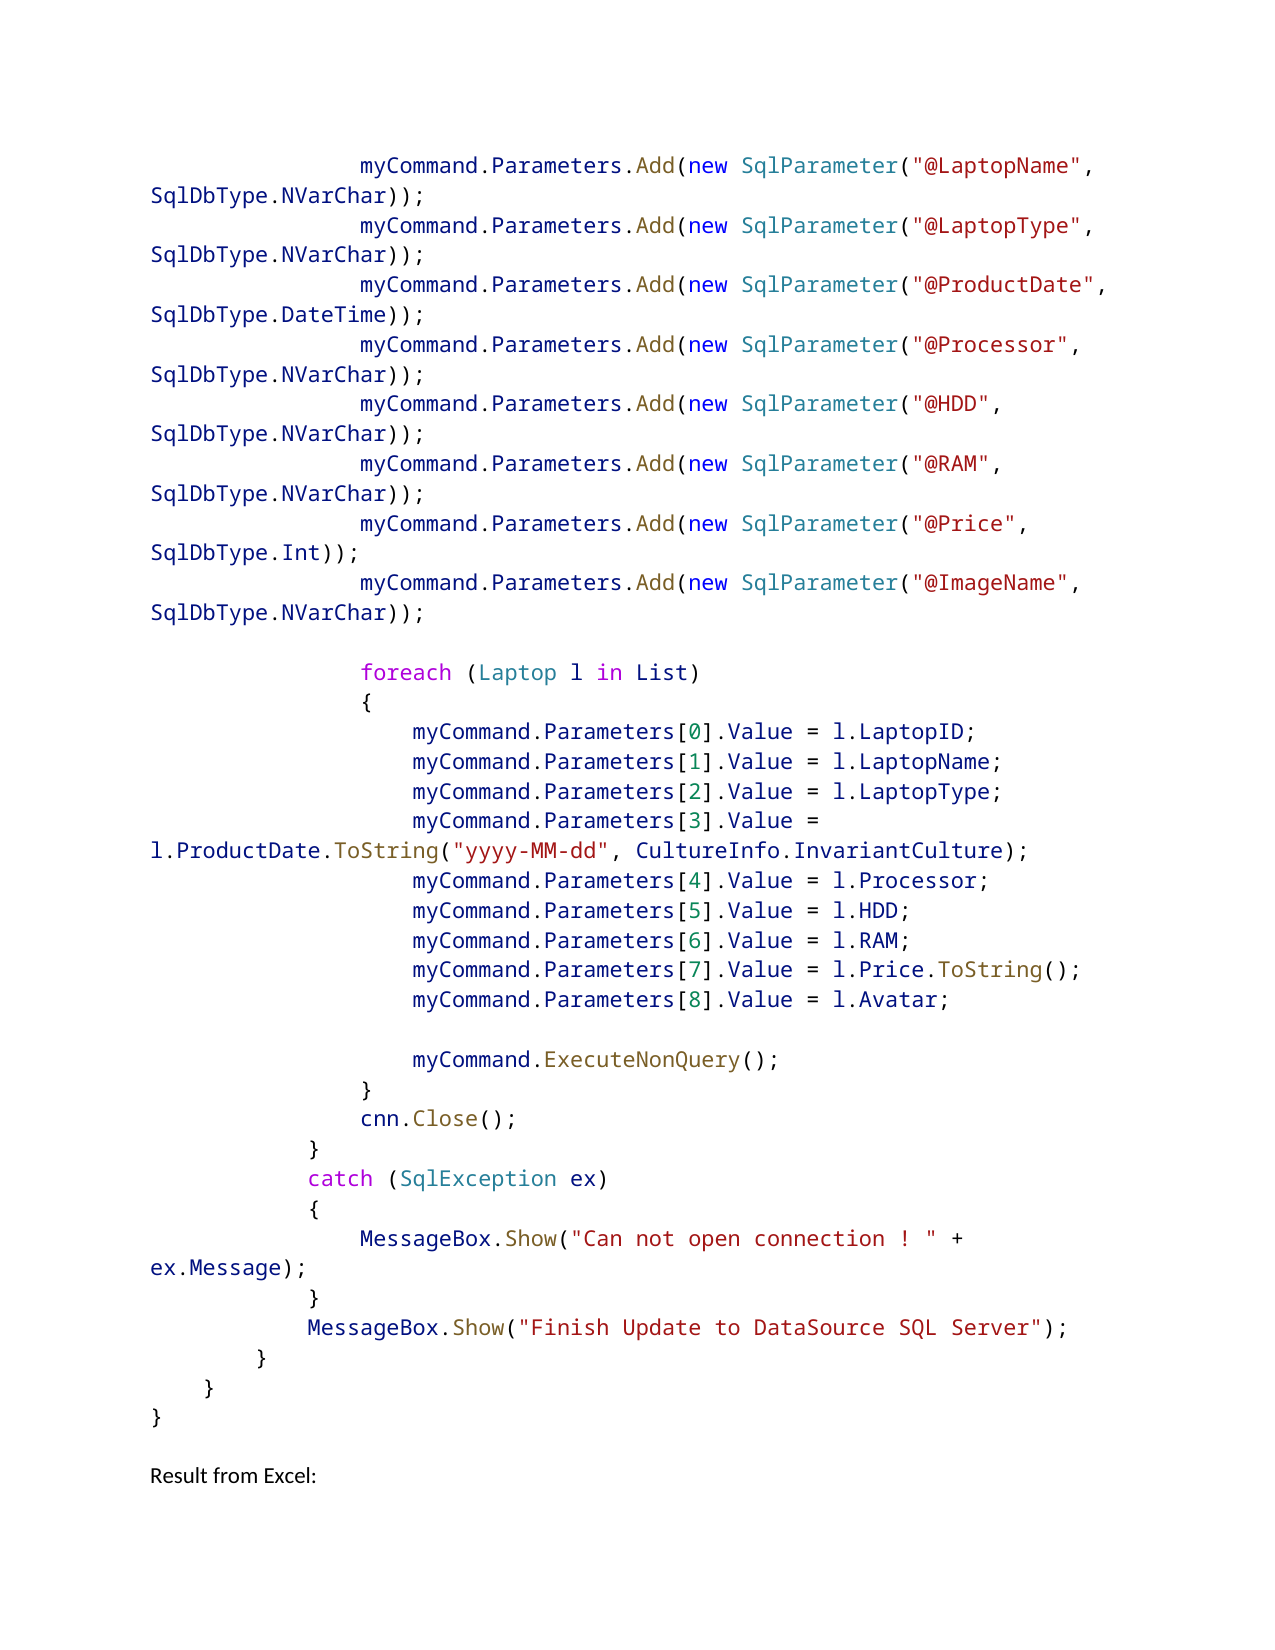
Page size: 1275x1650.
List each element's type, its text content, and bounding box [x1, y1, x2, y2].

text MessageBox.Show("Can not open connection ! " + ex.Message); [150, 1222, 1125, 1282]
text myCommand.Parameters[2].Value = l.LaptopType; [150, 776, 1125, 805]
text } [150, 1342, 1125, 1371]
text } [150, 1401, 1125, 1431]
text } [150, 1073, 1125, 1103]
text Result from Excel: [150, 1461, 1125, 1489]
text myCommand.Parameters.Add(new SqlParameter("@ProductDate", SqlDbType.DateTime)); [150, 269, 1125, 329]
text } [150, 1133, 1125, 1163]
text MessageBox.Show("Finish Update to DataSource SQL Server"); [150, 1312, 1125, 1342]
text myCommand.Parameters.Add(new SqlParameter("@ImageName", SqlDbType.NVarChar)); [150, 567, 1125, 627]
text } [150, 1371, 1125, 1401]
text myCommand.Parameters.Add(new SqlParameter("@LaptopName", SqlDbType.NVarChar)); [150, 150, 1125, 209]
text } [150, 1282, 1125, 1312]
text myCommand.ExecuteNonQuery(); [150, 1044, 1125, 1073]
text cnn.Close(); [150, 1103, 1125, 1133]
text { [150, 1193, 1125, 1222]
text myCommand.Parameters[5].Value = l.HDD; [150, 895, 1125, 924]
text myCommand.Parameters.Add(new SqlParameter("@HDD", SqlDbType.NVarChar)); [150, 388, 1125, 448]
text myCommand.Parameters[8].Value = l.Avatar; [150, 984, 1125, 1014]
text { [150, 686, 1125, 716]
text myCommand.Parameters[1].Value = l.LaptopName; [150, 746, 1125, 776]
text myCommand.Parameters[7].Value = l.Price.ToString(); [150, 954, 1125, 984]
text myCommand.Parameters.Add(new SqlParameter("@RAM", SqlDbType.NVarChar)); [150, 448, 1125, 507]
text myCommand.Parameters[3].Value = l.ProductDate.ToString("yyyy-MM-dd", CultureInfo.InvariantCulture); [150, 805, 1125, 865]
text myCommand.Parameters.Add(new SqlParameter("@LaptopType", SqlDbType.NVarChar)); [150, 209, 1125, 269]
text myCommand.Parameters.Add(new SqlParameter("@Price", SqlDbType.Int)); [150, 507, 1125, 567]
text myCommand.Parameters.Add(new SqlParameter("@Processor", SqlDbType.NVarChar)); [150, 329, 1125, 388]
text myCommand.Parameters[0].Value = l.LaptopID; [150, 716, 1125, 746]
text catch (SqlException ex) [150, 1163, 1125, 1193]
text foreach (Laptop l in List) [150, 656, 1125, 686]
text myCommand.Parameters[4].Value = l.Processor; [150, 865, 1125, 895]
text myCommand.Parameters[6].Value = l.RAM; [150, 924, 1125, 954]
